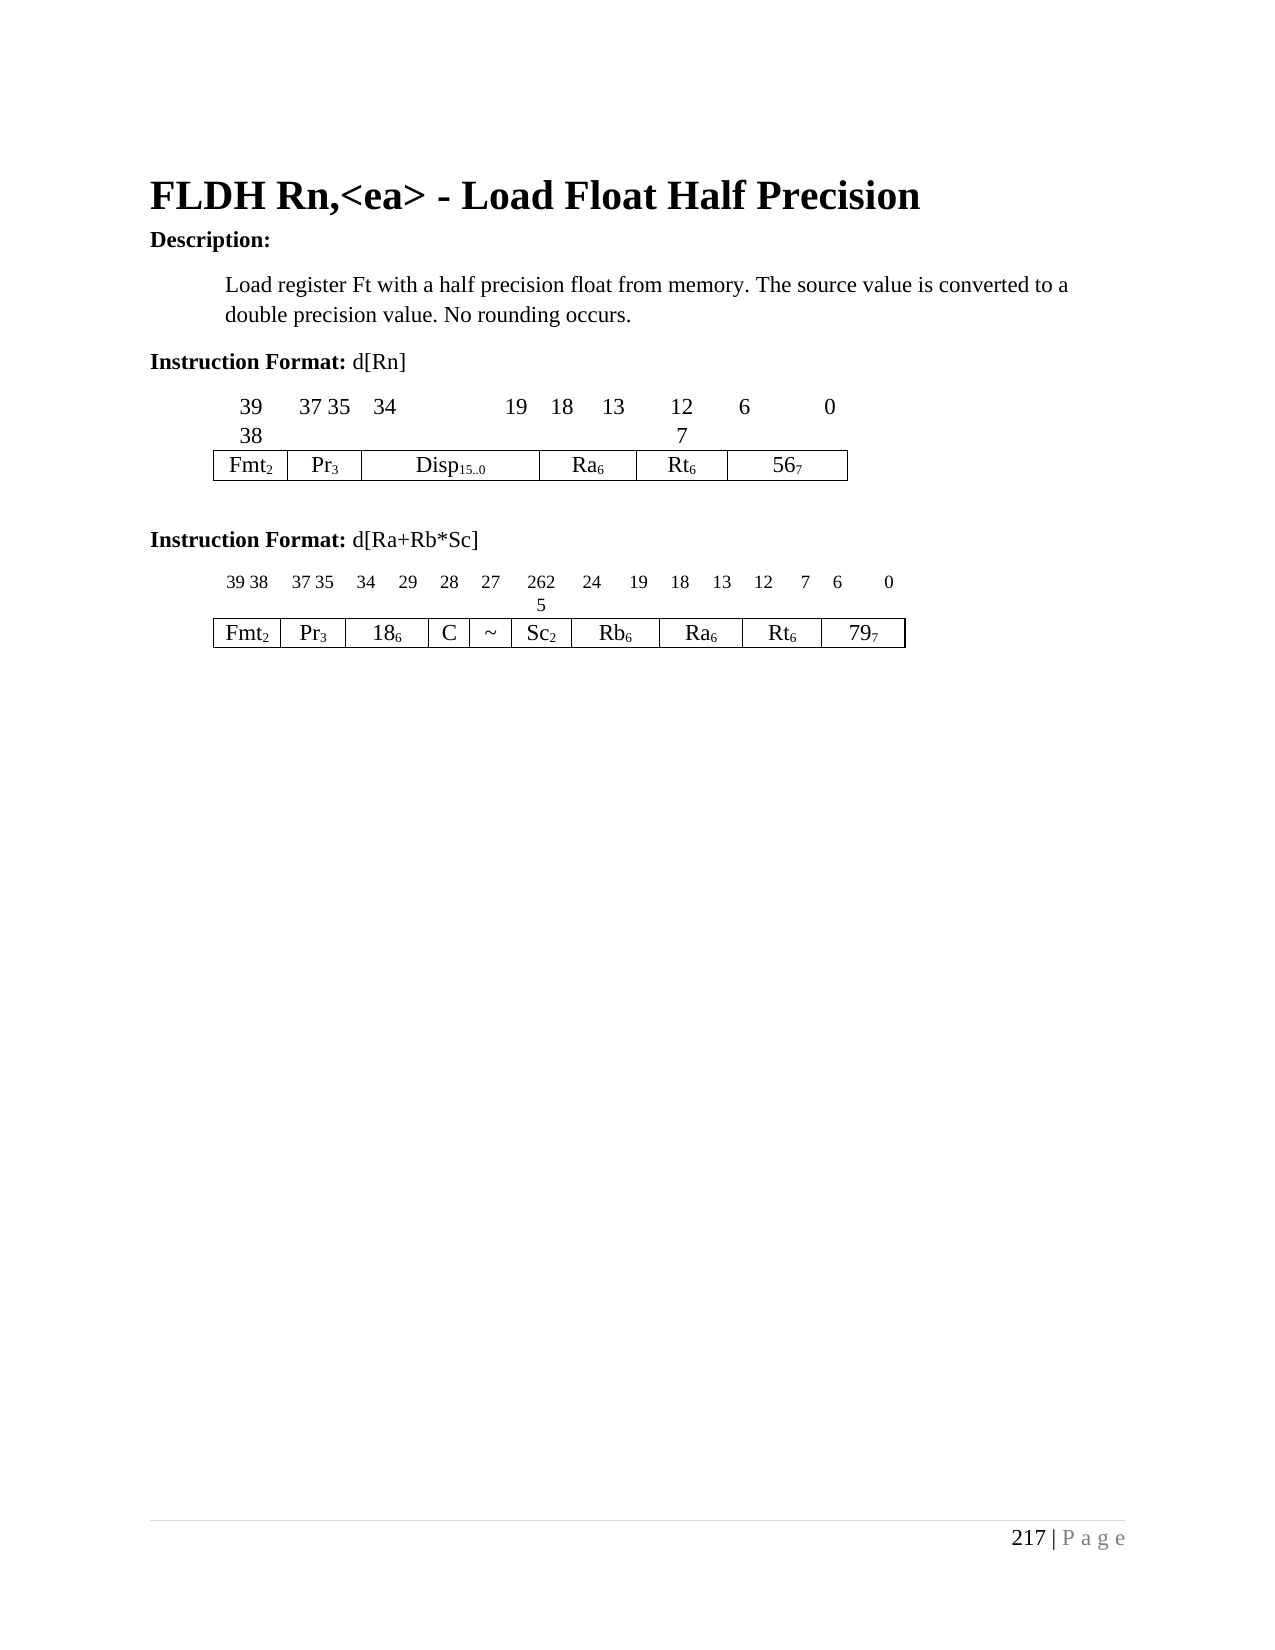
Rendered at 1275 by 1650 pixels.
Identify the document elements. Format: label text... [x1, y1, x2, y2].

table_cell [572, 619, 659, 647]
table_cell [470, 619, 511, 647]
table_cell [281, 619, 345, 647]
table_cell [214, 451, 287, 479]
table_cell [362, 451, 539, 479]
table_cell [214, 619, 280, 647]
text Instruction Format: d[Ra+Rb*Sc] [150, 526, 1125, 552]
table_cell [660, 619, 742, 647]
subtitle FLDH Rn,<ea> - Load Float Half Precision [150, 171, 1125, 219]
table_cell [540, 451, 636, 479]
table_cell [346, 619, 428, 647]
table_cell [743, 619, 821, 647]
text Instruction Format: d[Rn] [150, 348, 1125, 374]
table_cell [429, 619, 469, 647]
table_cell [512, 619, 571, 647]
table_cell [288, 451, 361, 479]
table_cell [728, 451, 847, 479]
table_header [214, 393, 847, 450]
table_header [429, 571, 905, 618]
text Load register Ft with a half precision float from memory. The source value is converted to a double precision value. No rounding occurs. [225, 271, 1125, 328]
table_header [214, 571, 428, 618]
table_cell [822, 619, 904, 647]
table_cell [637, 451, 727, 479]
text Description: [150, 226, 1125, 252]
